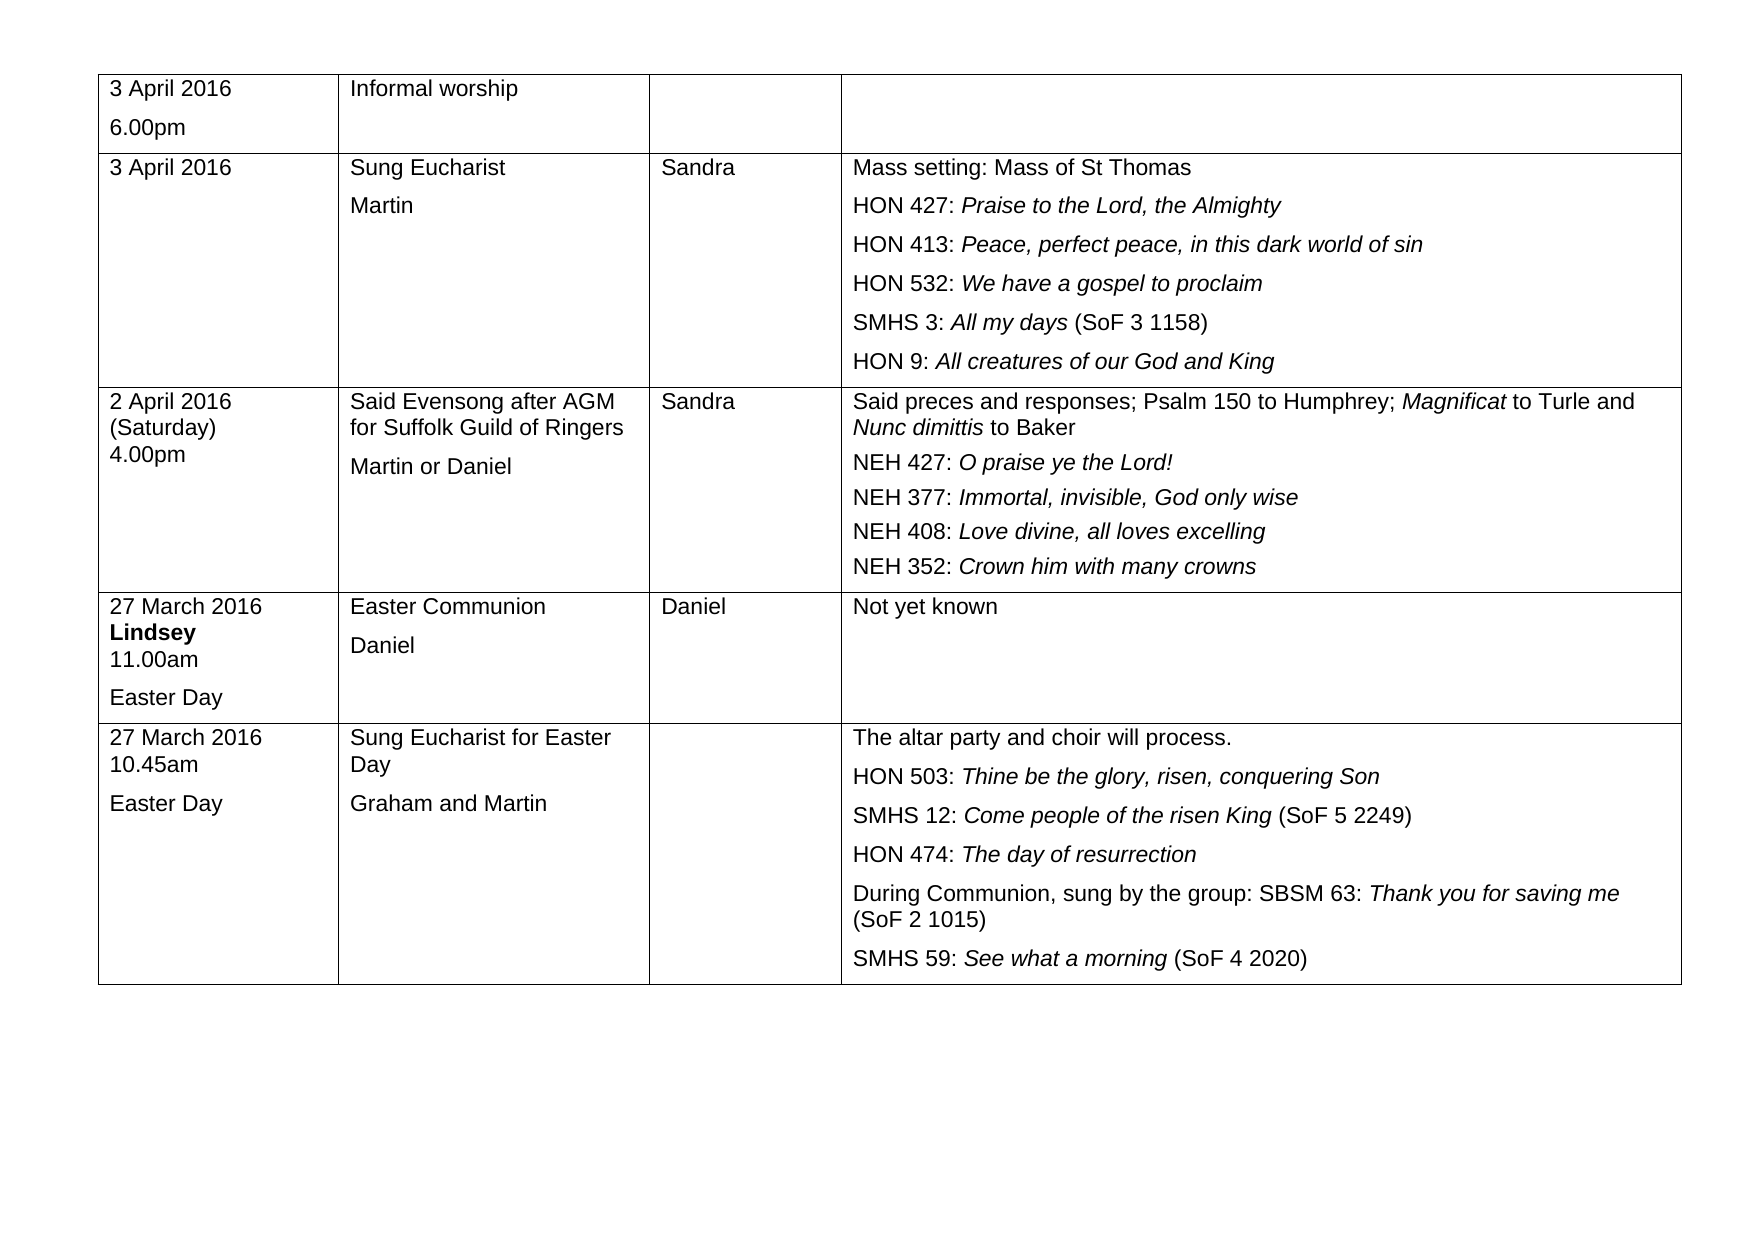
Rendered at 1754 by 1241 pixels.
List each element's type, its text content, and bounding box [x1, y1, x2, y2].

table_cell Sung Eucharist for Easter Day Graham and Martin [339, 724, 649, 984]
table_cell 3 April 2016 6.00pm [99, 75, 338, 153]
table_cell Informal worship [339, 75, 649, 153]
table_cell The altar party and choir will process. HON 503: Thine be the glory, risen, conquering Son SMHS 12: Come people of the risen King (SoF 5 2249) HON 474: The day of resurrection During Communion, sung by the group: SBSM 63: Thank you for saving me (SoF 2 1015) SMHS 59: See what a morning (SoF 4 2020) [842, 724, 1681, 984]
table_cell Daniel [650, 593, 841, 723]
table_cell Sung Eucharist Martin [339, 154, 649, 387]
table_cell Said preces and responses; Psalm 150 to Humphrey; Magnificat to Turle and Nunc dimittis to Baker NEH 427: O praise ye the Lord! NEH 377: Immortal, invisible, God only wise NEH 408: Love divine, all loves excelling NEH 352: Crown him with many crowns [842, 388, 1681, 592]
table_cell Not yet known [842, 593, 1681, 723]
table_cell 27 March 2016 Lindsey 11.00am Easter Day [99, 593, 338, 723]
table_cell 2 April 2016 (Saturday) 4.00pm [99, 388, 338, 592]
table_cell 3 April 2016 [99, 154, 338, 387]
table_cell Sandra [650, 154, 841, 387]
table_cell [842, 75, 1681, 153]
table_cell [650, 75, 841, 153]
table_cell 27 March 2016 10.45am Easter Day [99, 724, 338, 984]
table_cell Said Evensong after AGM for Suffolk Guild of Ringers Martin or Daniel [339, 388, 649, 592]
table_cell Easter Communion Daniel [339, 593, 649, 723]
table_cell Mass setting: Mass of St Thomas HON 427: Praise to the Lord, the Almighty HON 413: Peace, perfect peace, in this dark world of sin HON 532: We have a gospel to proclaim SMHS 3: All my days (SoF 3 1158) HON 9: All creatures of our God and King [842, 154, 1681, 387]
table_cell Sandra [650, 388, 841, 592]
table_cell [650, 724, 841, 984]
